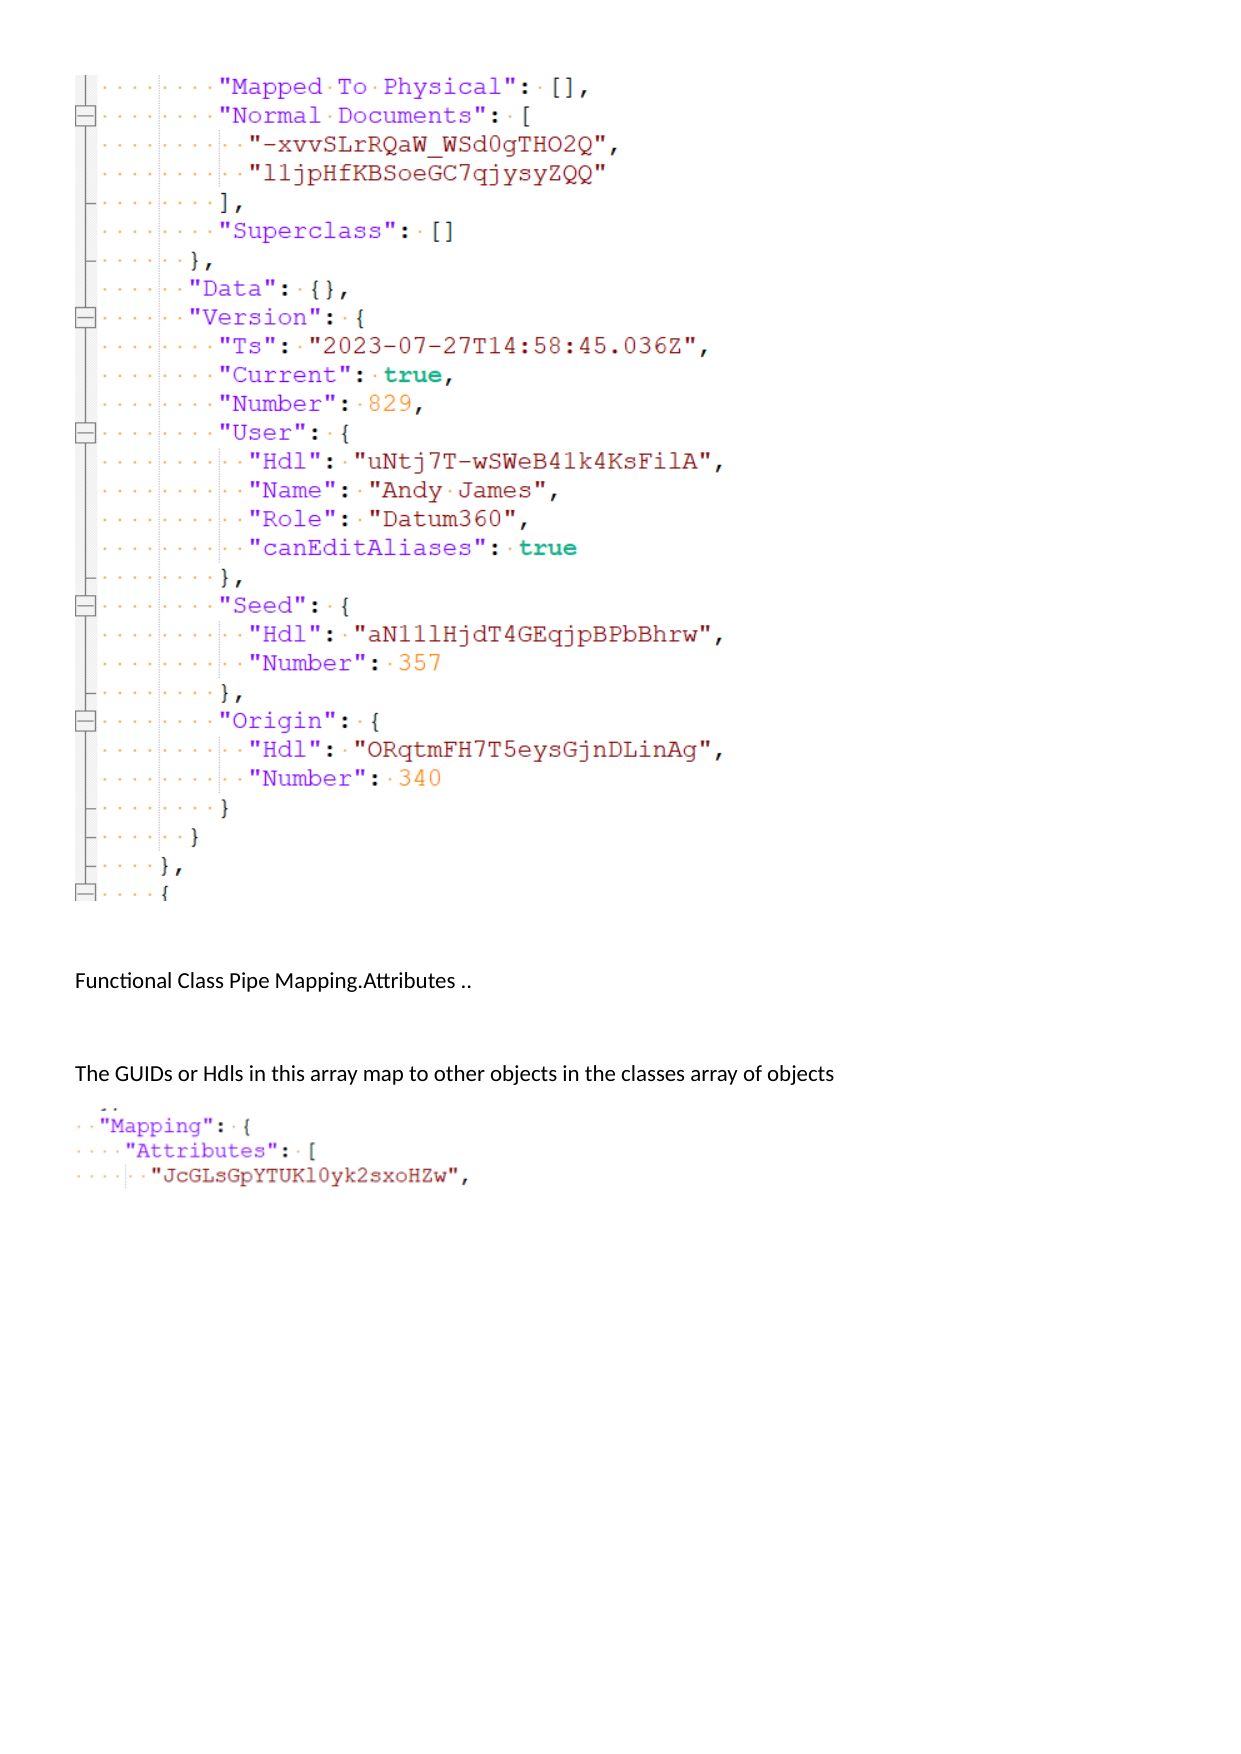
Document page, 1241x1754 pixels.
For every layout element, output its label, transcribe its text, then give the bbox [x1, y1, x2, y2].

picture [75, 1106, 490, 1189]
text Functional Class Pipe Mapping.Attributes .. [75, 966, 1165, 994]
text The GUIDs or Hdls in this array map to other objects in the classes array of objects [75, 1059, 1165, 1088]
picture [75, 75, 909, 901]
